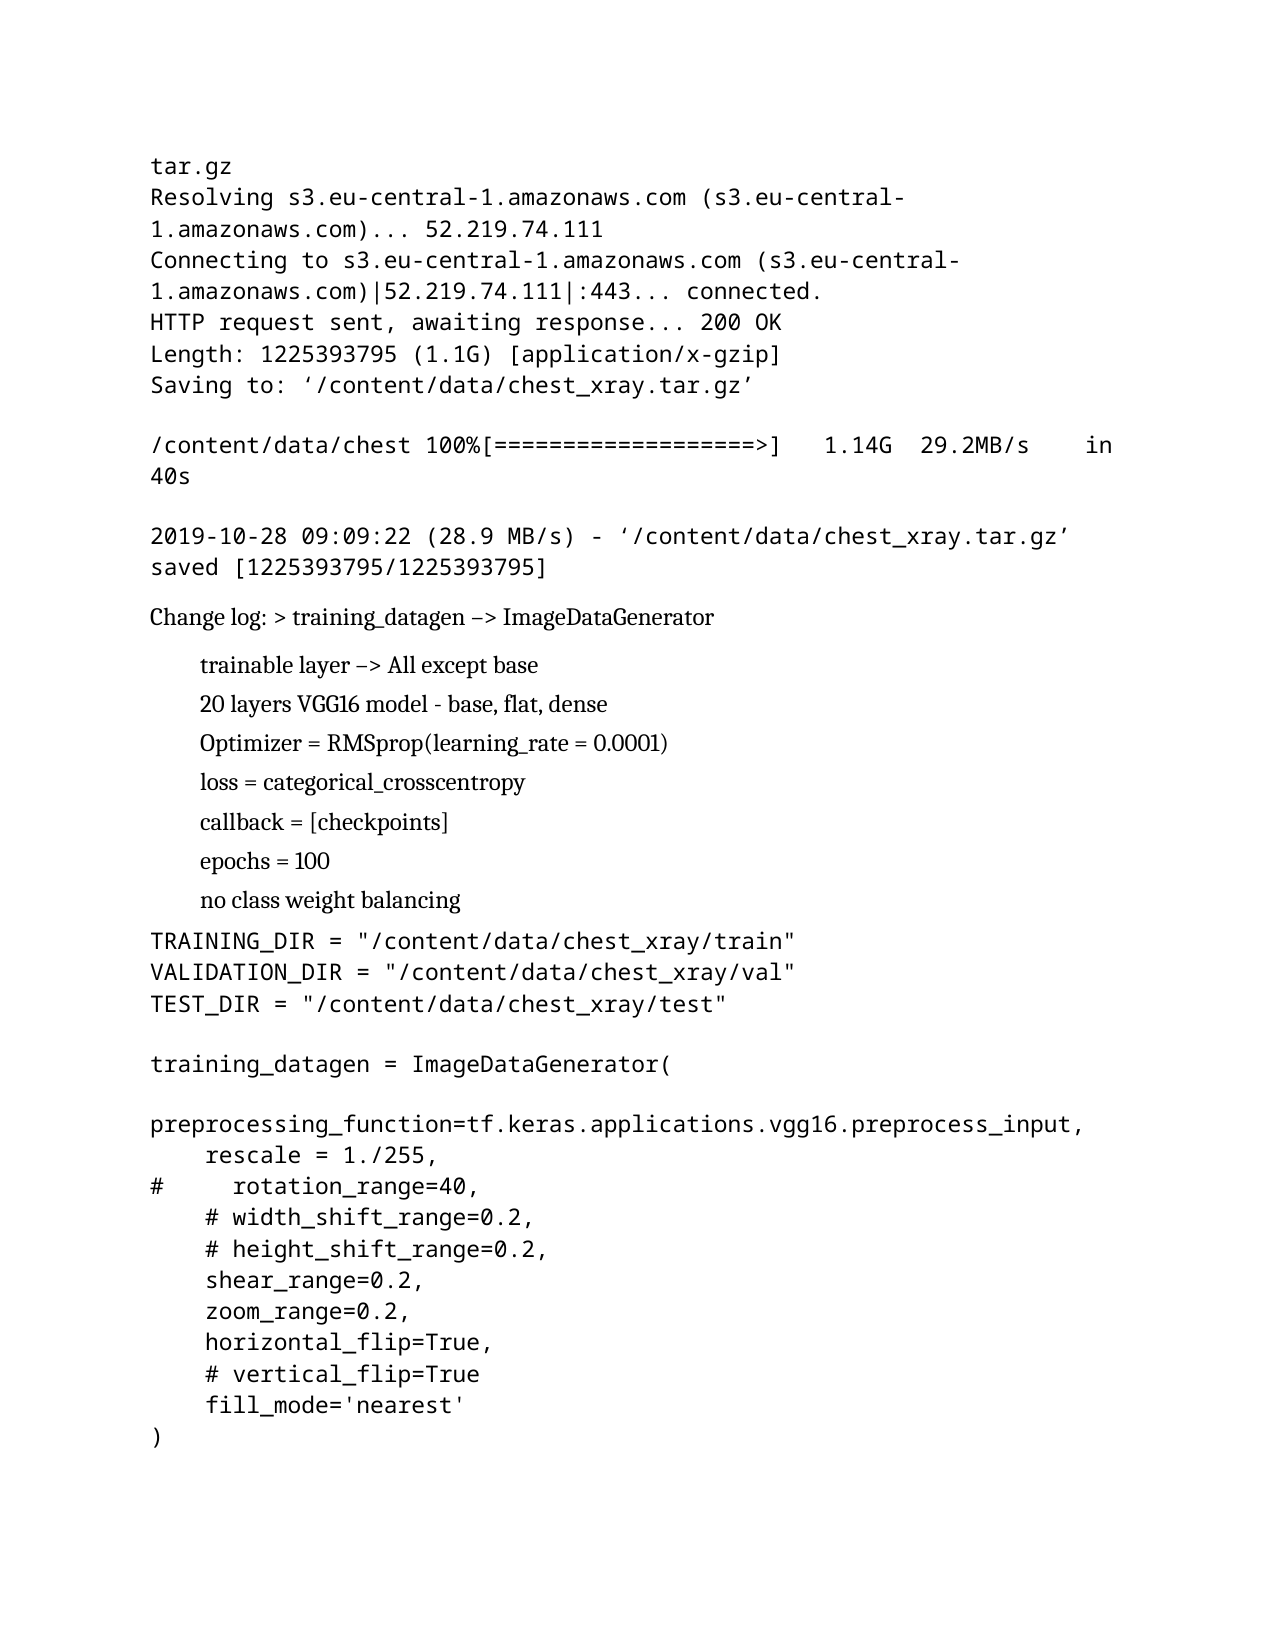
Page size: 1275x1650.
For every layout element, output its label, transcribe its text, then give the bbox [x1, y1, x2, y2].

text Optimizer = RMSprop(learning_rate = 0.0001) [200, 729, 1075, 758]
text trainable layer –> All except base [200, 651, 1075, 679]
text 20 layers VGG16 model - base, flat, dense [200, 690, 1075, 719]
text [150, 150, 1125, 582]
text loss = categorical_crosscentropy [200, 768, 1075, 797]
text no class weight balancing [200, 886, 1075, 914]
text callback = [checkpoints] [200, 807, 1075, 836]
text Change log: > training_datagen –> ImageDataGenerator [150, 603, 1125, 632]
text epochs = 100 [200, 847, 1075, 875]
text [150, 925, 1125, 1480]
